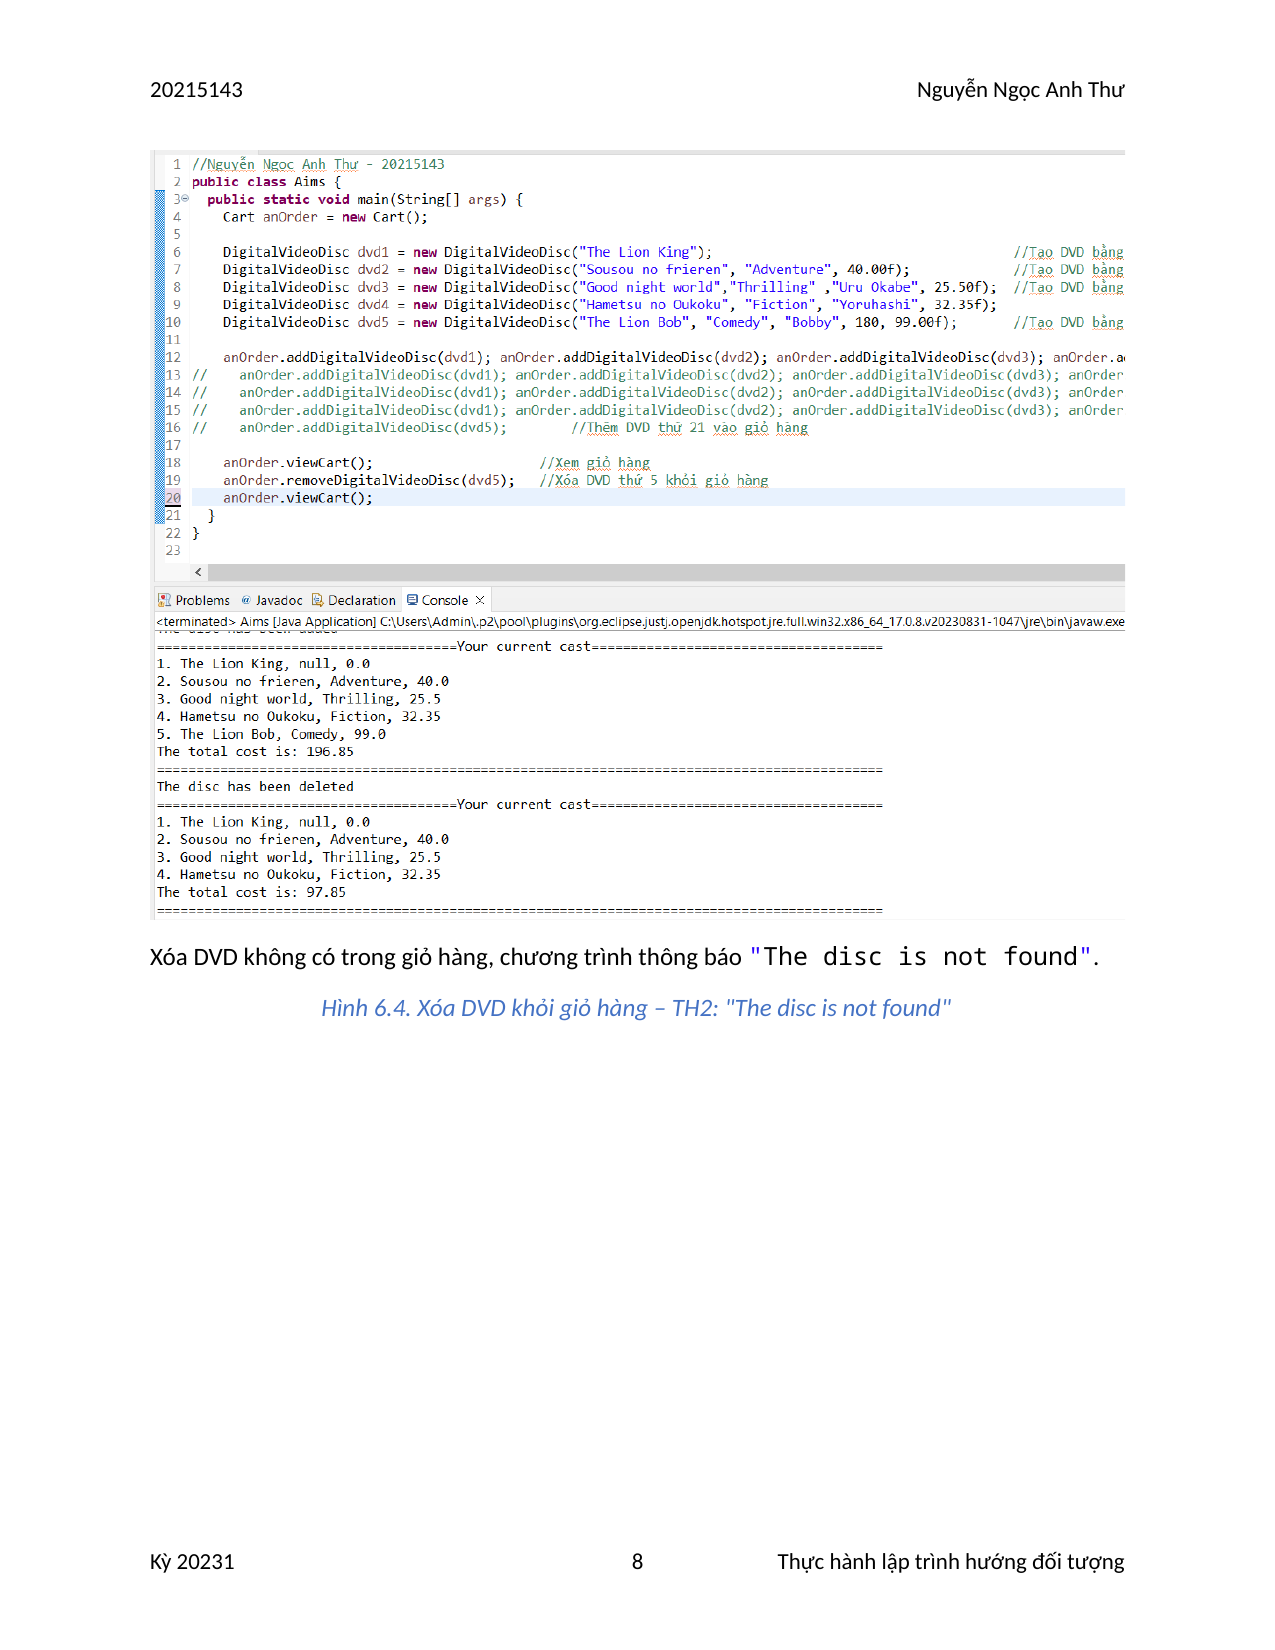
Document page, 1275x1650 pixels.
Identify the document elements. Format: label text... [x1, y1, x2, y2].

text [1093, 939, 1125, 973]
text Xóa DVD không có trong giỏ hàng, chương trình thông báo "The disc is not found". [150, 939, 748, 973]
text Hình 6.4. Xóa DVD khỏi giỏ hàng – TH2: "The disc is not found" [150, 992, 1125, 1023]
picture [150, 150, 1125, 920]
